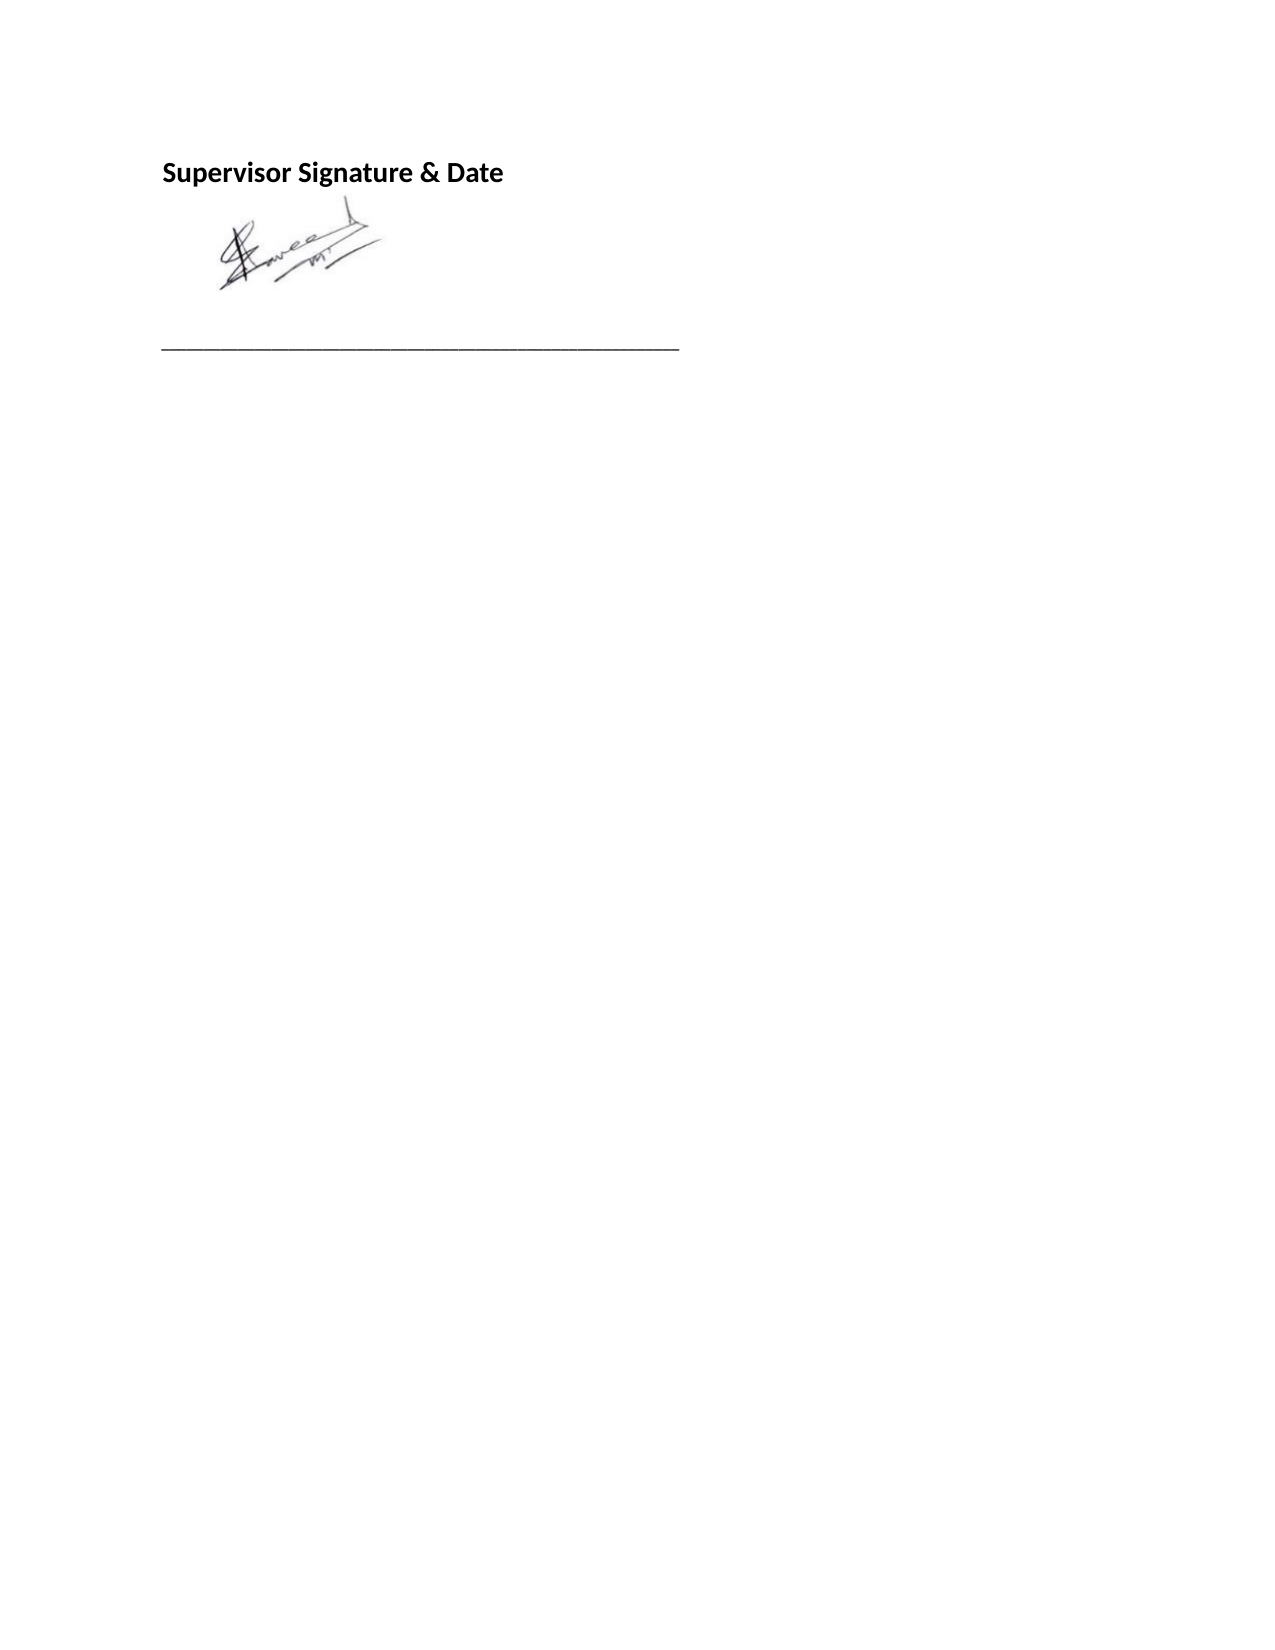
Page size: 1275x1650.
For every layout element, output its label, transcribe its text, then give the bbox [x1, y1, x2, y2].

subtitle Supervisor Signature & Date [162, 154, 1057, 189]
text _____________________________________________________________ [161, 327, 1057, 354]
picture [200, 193, 426, 296]
